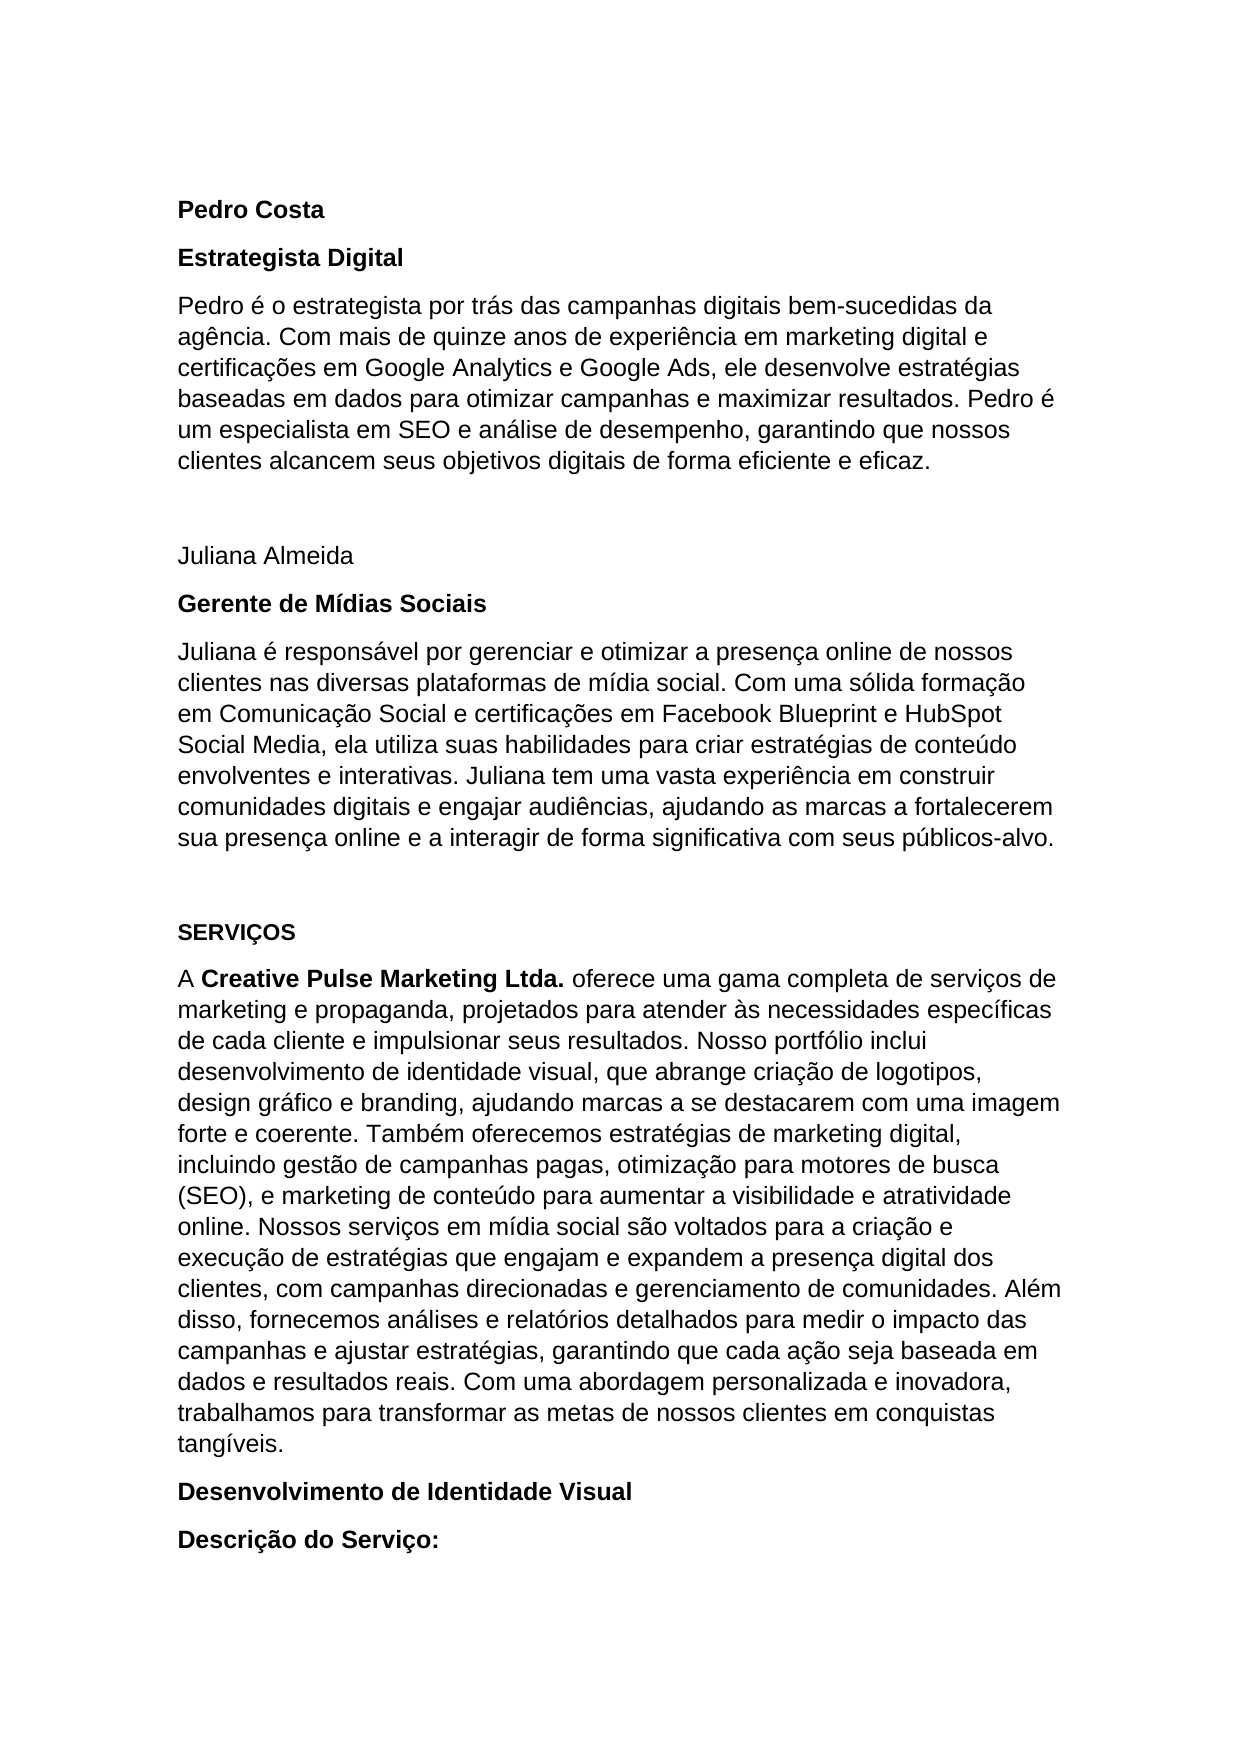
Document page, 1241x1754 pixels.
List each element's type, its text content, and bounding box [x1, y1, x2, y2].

text SERVIÇOS [177, 918, 1063, 945]
text Desenvolvimento de Identidade Visual [177, 1477, 1063, 1506]
text Pedro é o estrategista por trás das campanhas digitais bem-sucedidas da agência. Com mais de quinze anos de experiência em marketing digital e certificações em Google Analytics e Google Ads, ele desenvolve estratégias baseadas em dados para otimizar campanhas e maximizar resultados. Pedro é um especialista em SEO e análise de desempenho, garantindo que nossos clientes alcancem seus objetivos digitais de forma eficiente e eficaz. [177, 291, 1063, 475]
text Descrição do Serviço: [177, 1524, 1063, 1553]
text A Creative Pulse Marketing Ltda. oferece uma gama completa de serviços de marketing e propaganda, projetados para atender às necessidades específicas de cada cliente e impulsionar seus resultados. Nosso portfólio inclui desenvolvimento de identidade visual, que abrange criação de logotipos, design gráfico e branding, ajudando marcas a se destacarem com uma imagem forte e coerente. Também oferecemos estratégias de marketing digital, incluindo gestão de campanhas pagas, otimização para motores de busca (SEO), e marketing de conteúdo para aumentar a visibilidade e atratividade online. Nossos serviços em mídia social são voltados para a criação e execução de estratégias que engajam e expandem a presença digital dos clientes, com campanhas direcionadas e gerenciamento de comunidades. Além disso, fornecemos análises e relatórios detalhados para medir o impacto das campanhas e ajustar estratégias, garantindo que cada ação seja baseada em dados e resultados reais. Com uma abordagem personalizada e inovadora, trabalhamos para transformar as metas de nossos clientes em conquistas tangíveis. [177, 963, 1063, 1458]
text Gerente de Mídias Sociais [177, 589, 1063, 618]
text Pedro Costa [177, 195, 1063, 224]
text Estrategista Digital [177, 243, 1063, 272]
text Juliana Almeida [177, 541, 1063, 570]
text Juliana é responsável por gerenciar e otimizar a presença online de nossos clientes nas diversas plataformas de mídia social. Com uma sólida formação em Comunicação Social e certificações em Facebook Blueprint e HubSpot Social Media, ela utiliza suas habilidades para criar estratégias de conteúdo envolventes e interativas. Juliana tem uma vasta experiência em construir comunidades digitais e engajar audiências, ajudando as marcas a fortalecerem sua presença online e a interagir de forma significativa com seus públicos-alvo. [177, 637, 1063, 852]
